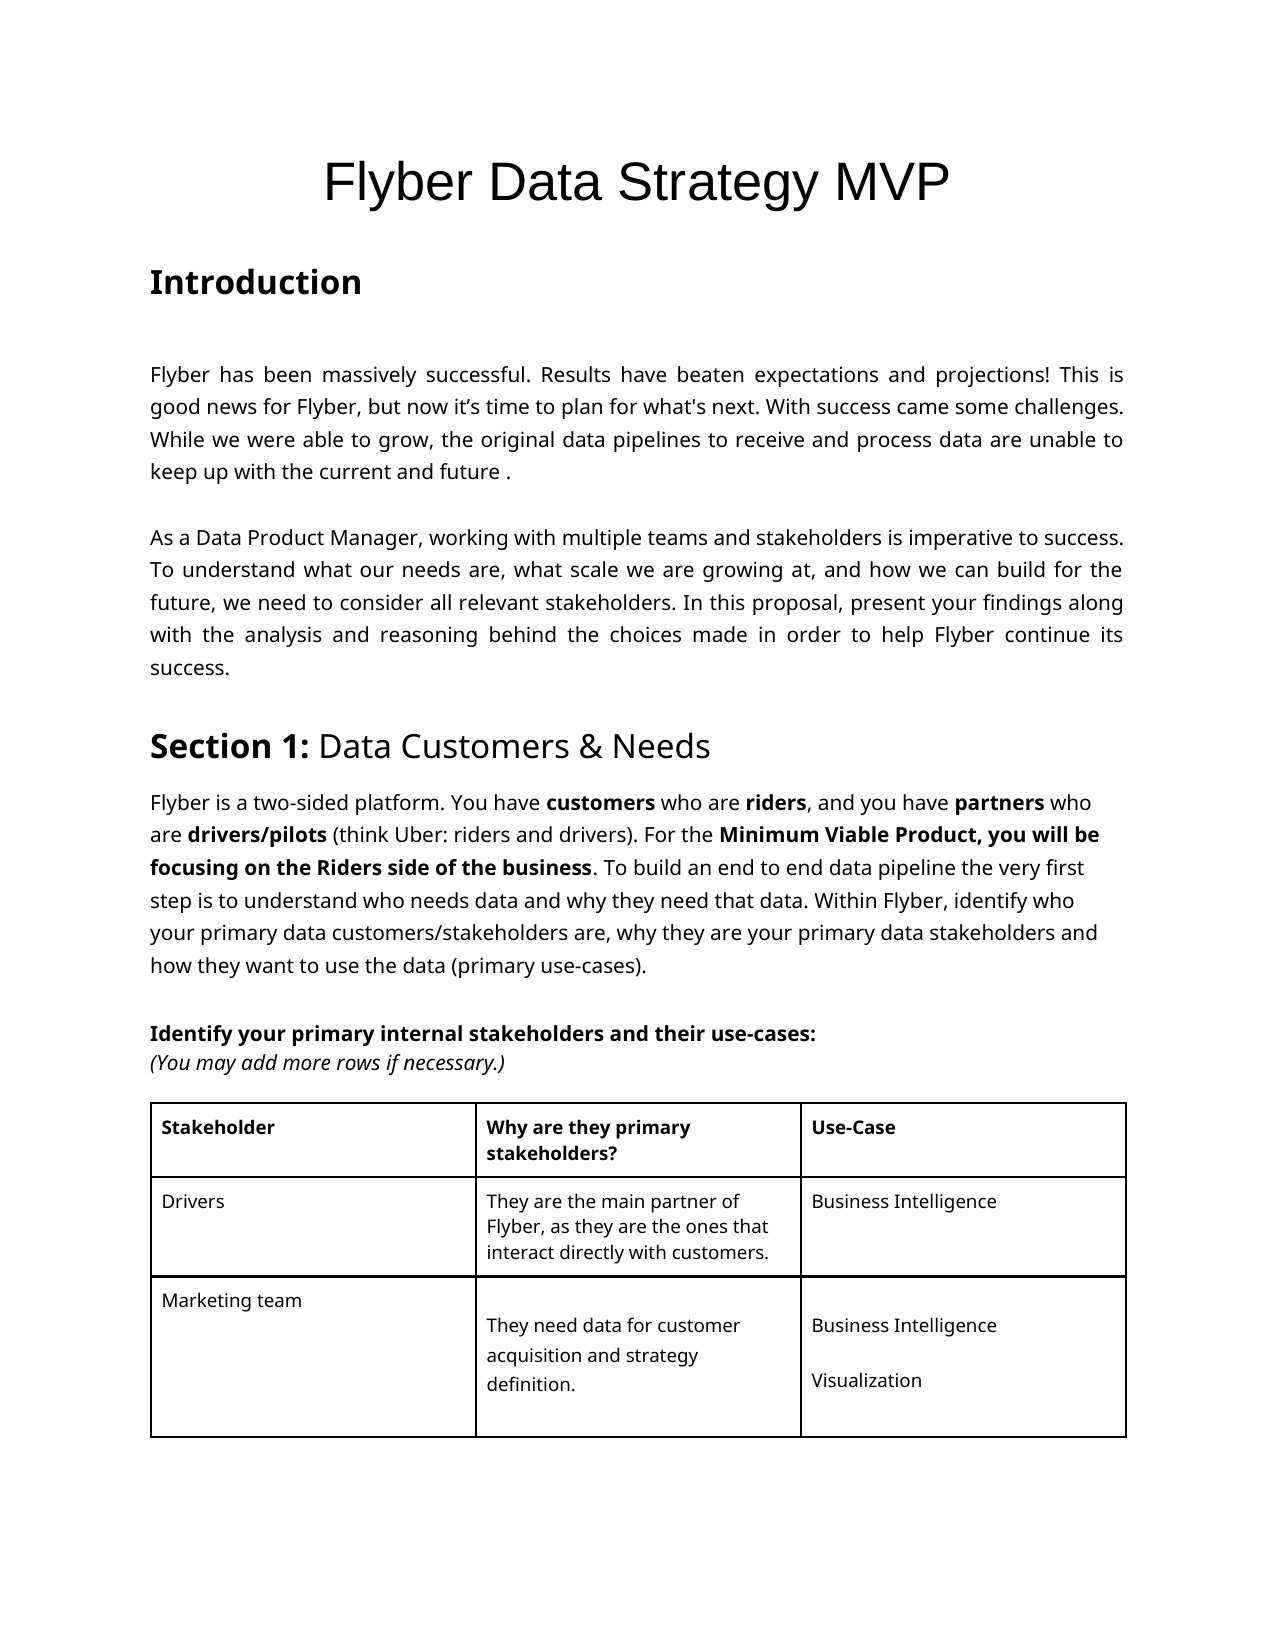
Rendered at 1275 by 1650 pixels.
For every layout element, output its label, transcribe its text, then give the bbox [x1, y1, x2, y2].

table_header Use-Case [802, 1104, 1125, 1176]
text Flyber has been massively successful. Results have beaten expectations and projections! This is good news for Flyber, but now it’s time to plan for what's next. With success came some challenges. While we were able to grow, the original data pipelines to receive and process data are unable to keep up with the current and future . [150, 360, 1125, 486]
subtitle Introduction [150, 259, 1125, 304]
table_cell They need data for customer acquisition and strategy definition. [477, 1278, 800, 1436]
table_cell They are the main partner of Flyber, as they are the ones that interact directly with customers. [477, 1178, 800, 1275]
table_header Stakeholder [152, 1104, 475, 1176]
table_cell Business Intelligence Visualization [802, 1278, 1125, 1436]
table_header Why are they primary stakeholders? [477, 1104, 800, 1176]
text (You may add more rows if necessary.) [150, 1048, 1125, 1076]
text Identify your primary internal stakeholders and their use-cases: [150, 1019, 1125, 1048]
text As a Data Product Manager, working with multiple teams and stakeholders is imperative to success. To understand what our needs are, what scale we are growing at, and how we can build for the future, we need to consider all relevant stakeholders. In this proposal, present your findings along with the analysis and reasoning behind the choices made in order to help Flyber continue its success. [150, 523, 1125, 682]
title Flyber Data Strategy MVP [150, 150, 1125, 212]
subtitle Section 1: Data Customers & Needs [150, 723, 1125, 769]
table_cell Drivers [152, 1178, 475, 1275]
table_cell Business Intelligence [802, 1178, 1125, 1275]
text Flyber is a two-sided platform. You have customers who are riders, and you have partners who are drivers/pilots (think Uber: riders and drivers). For the Minimum Viable Product, you will be focusing on the Riders side of the business. To build an end to end data pipeline the very first step is to understand who needs data and why they need that data. Within Flyber, identify who your primary data customers/stakeholders are, why they are your primary data stakeholders and how they want to use the data (primary use-cases). [150, 788, 1125, 979]
table_cell Marketing team [152, 1278, 475, 1436]
